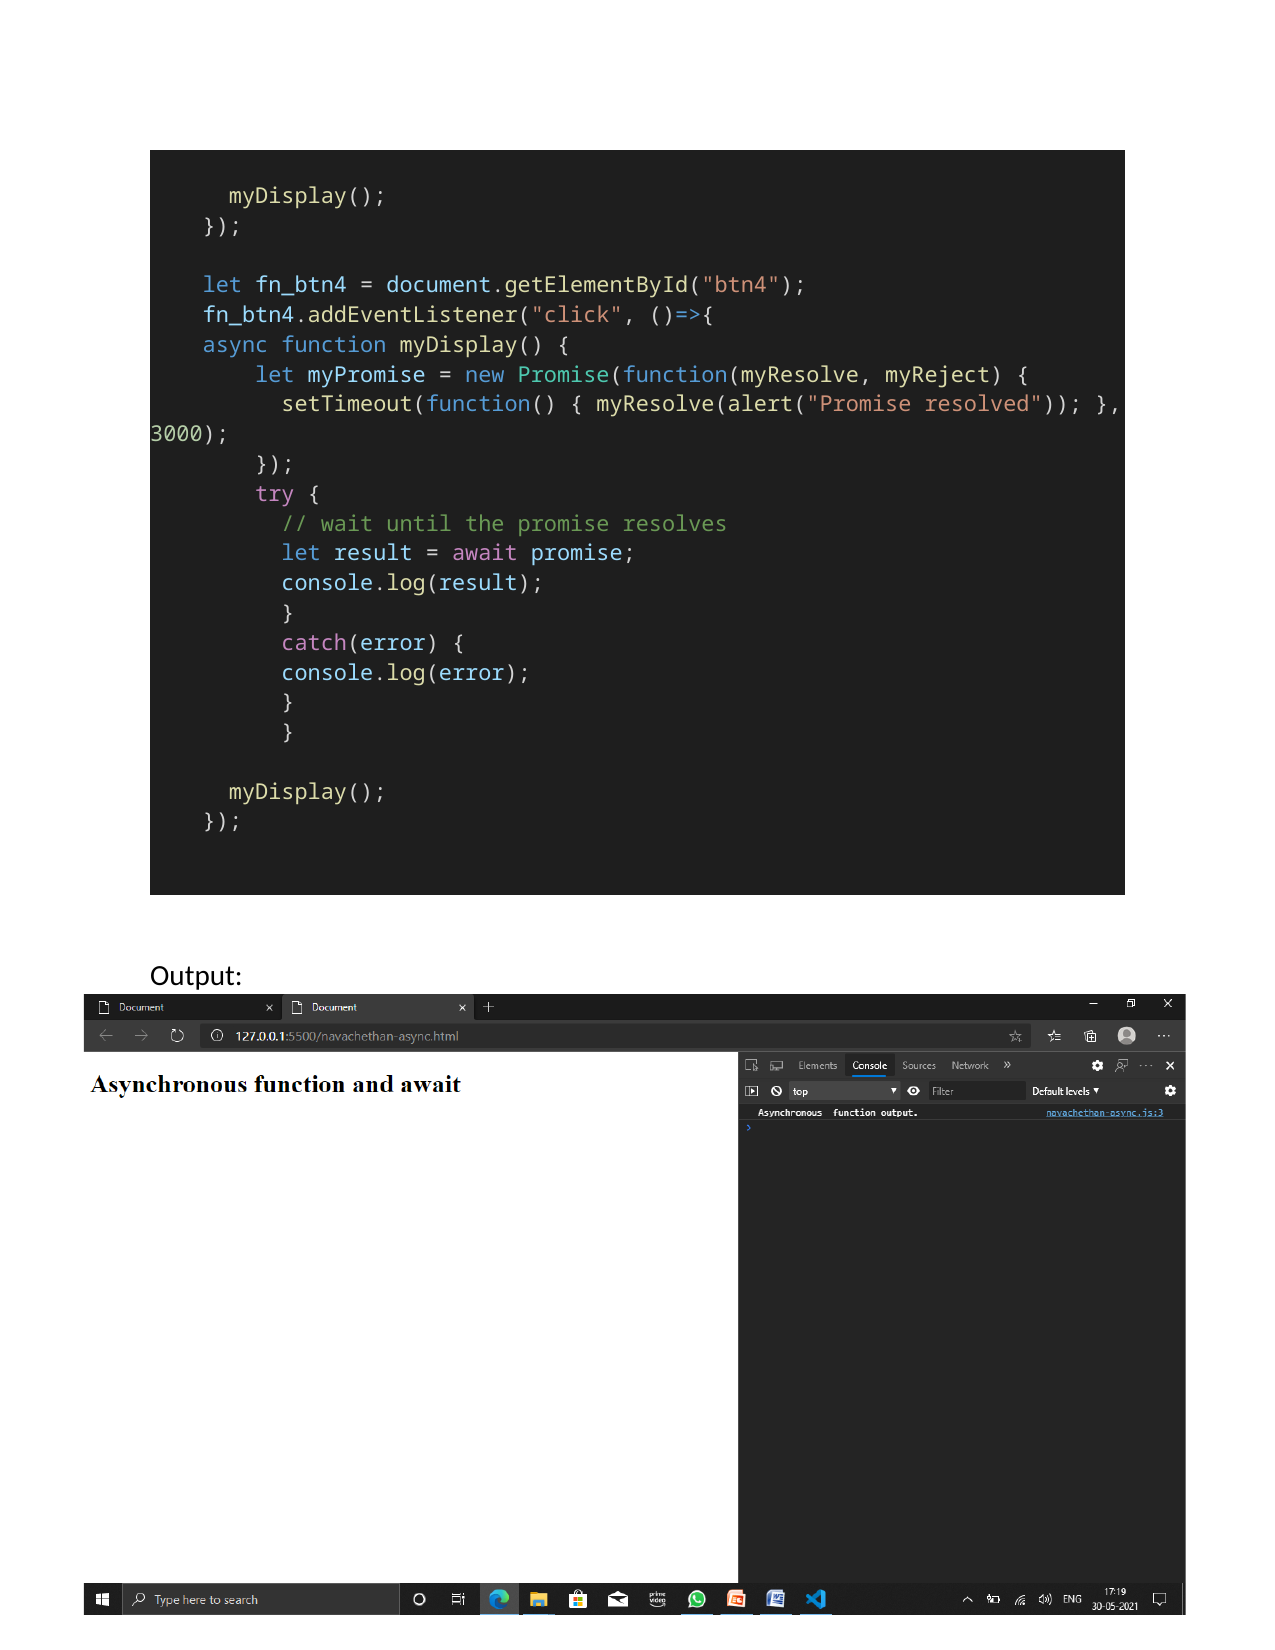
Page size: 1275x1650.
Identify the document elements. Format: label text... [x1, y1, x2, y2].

text let result = await promise; [150, 537, 1125, 567]
text let fn_btn4 = document.getElementById("btn4"); [150, 269, 1125, 299]
text console.log(result); [150, 567, 1125, 597]
text } [150, 686, 1125, 716]
picture [83, 994, 1186, 1615]
text }); [150, 448, 1125, 478]
text // wait until the promise resolves [150, 507, 1125, 537]
text async function myDisplay() { [150, 329, 1125, 358]
text myDisplay(); [150, 776, 1125, 805]
text } [150, 716, 1125, 746]
text try { [150, 478, 1125, 507]
text setTimeout(function() { myResolve(alert("Promise resolved")); }, 3000); [150, 388, 1125, 448]
text myDisplay(); [150, 180, 1125, 209]
text Output: [150, 957, 1125, 992]
text }); [150, 805, 1125, 835]
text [150, 358, 1125, 388]
text }); [150, 209, 1125, 239]
text console.log(error); [150, 656, 1125, 686]
text catch(error) { [150, 627, 1125, 656]
text } [150, 597, 1125, 627]
text fn_btn4.addEventListener("click", ()=>{ [150, 299, 1125, 329]
